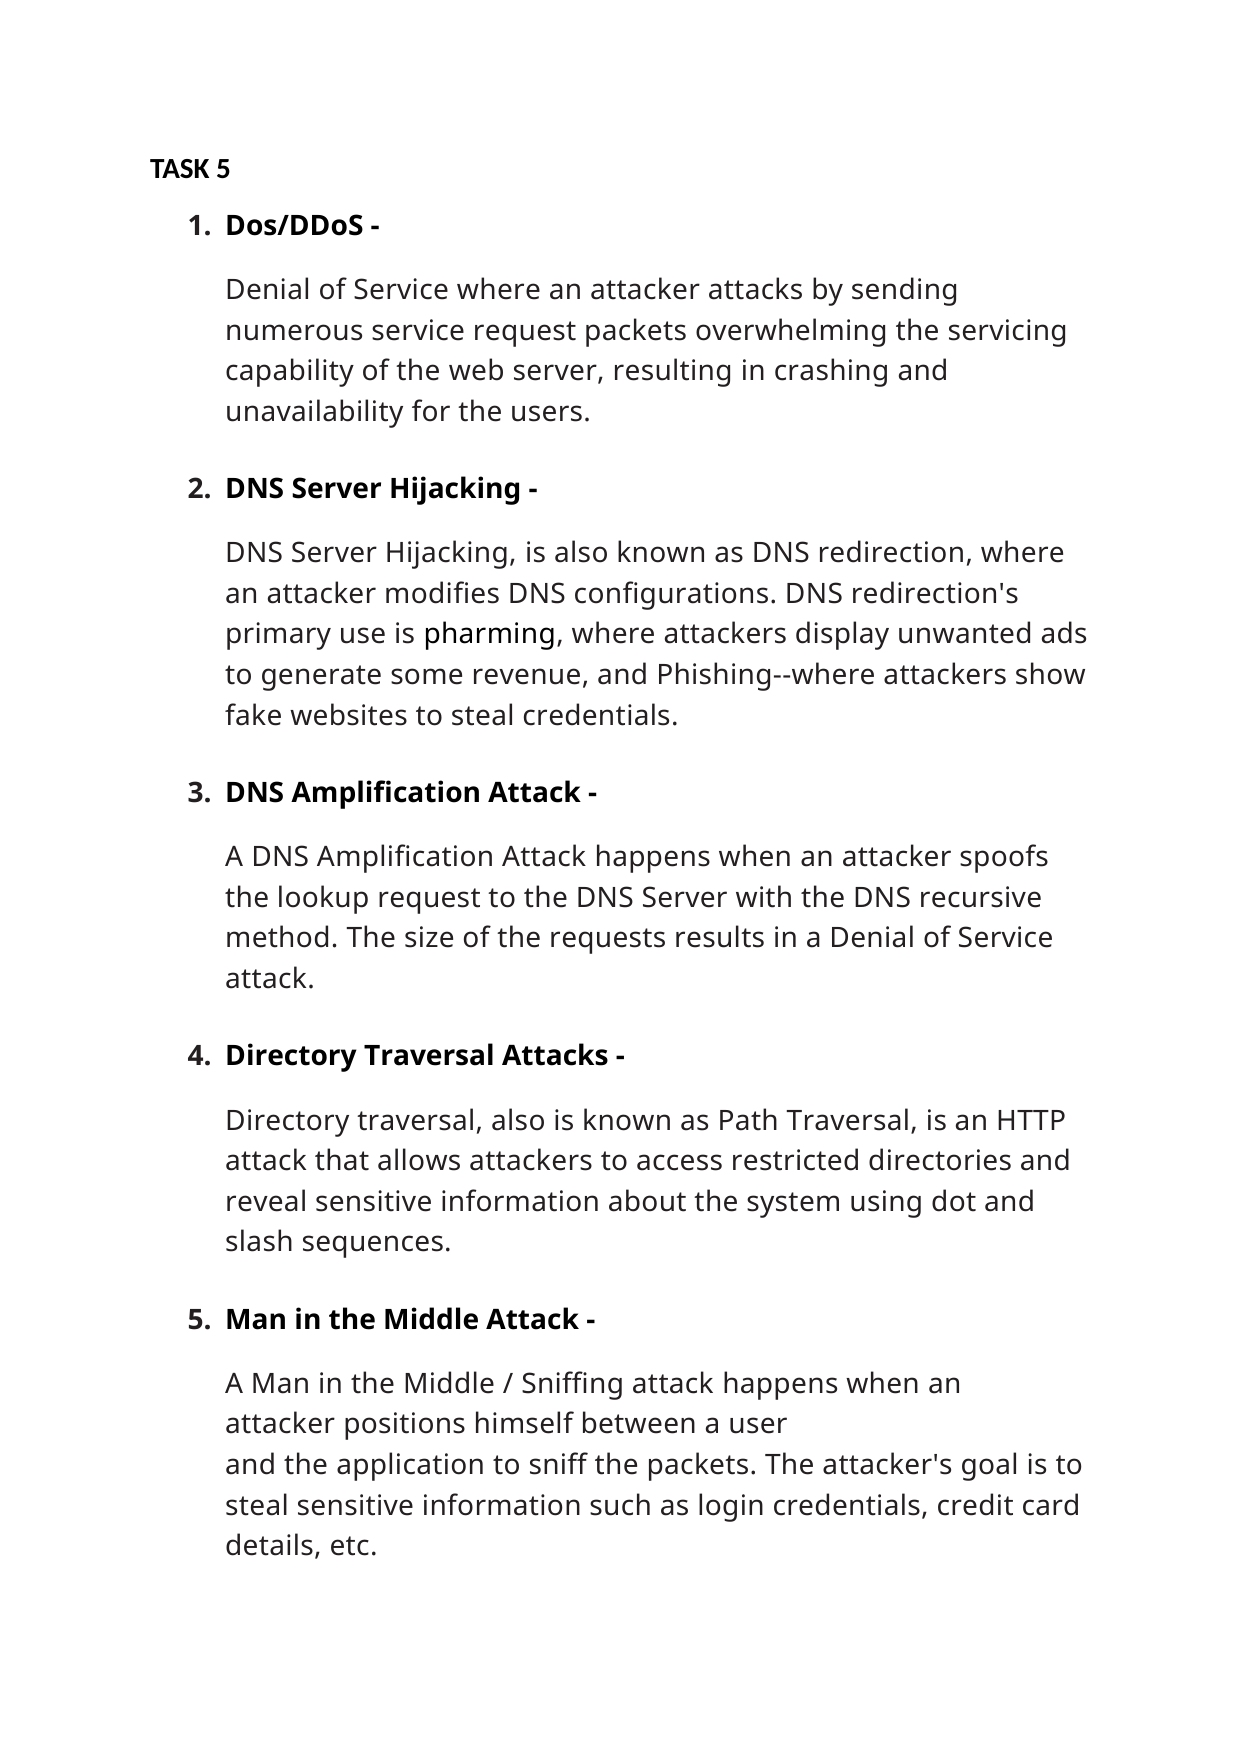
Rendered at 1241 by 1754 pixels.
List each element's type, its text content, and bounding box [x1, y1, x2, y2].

text TASK 5 [150, 150, 1090, 186]
list Dos/DDoS - [187, 205, 1090, 243]
list A Man in the Middle / Sniffing attack happens when an attacker positions himself between a user and the application to sniff the packets. The attacker's goal is to steal sensitive information such as login credentials, credit card details, etc. [225, 1361, 1090, 1564]
list Denial of Service where an attacker attacks by sending numerous service request packets overwhelming the servicing capability of the web server, resulting in crashing and unavailability for the users. [225, 267, 1090, 429]
list DNS Server Hijacking - [187, 468, 1090, 507]
list Directory traversal, also is known as Path Traversal, is an HTTP attack that allows attackers to access restricted directories and reveal sensitive information about the system using dot and slash sequences. [225, 1097, 1090, 1260]
list A DNS Amplification Attack happens when an attacker spoofs the lookup request to the DNS Server with the DNS recursive method. The size of the requests results in a Denial of Service attack. [225, 834, 1090, 997]
list DNS Server Hijacking, is also known as DNS redirection, where an attacker modifies DNS configurations. DNS redirection's primary use is pharming, where attackers display unwanted ads to generate some revenue, and Phishing--where attackers show fake websites to steal credentials. [225, 530, 1090, 733]
list Man in the Middle Attack - [187, 1299, 1090, 1337]
list Directory Traversal Attacks - [187, 1036, 1090, 1074]
list DNS Amplification Attack - [187, 772, 1090, 811]
